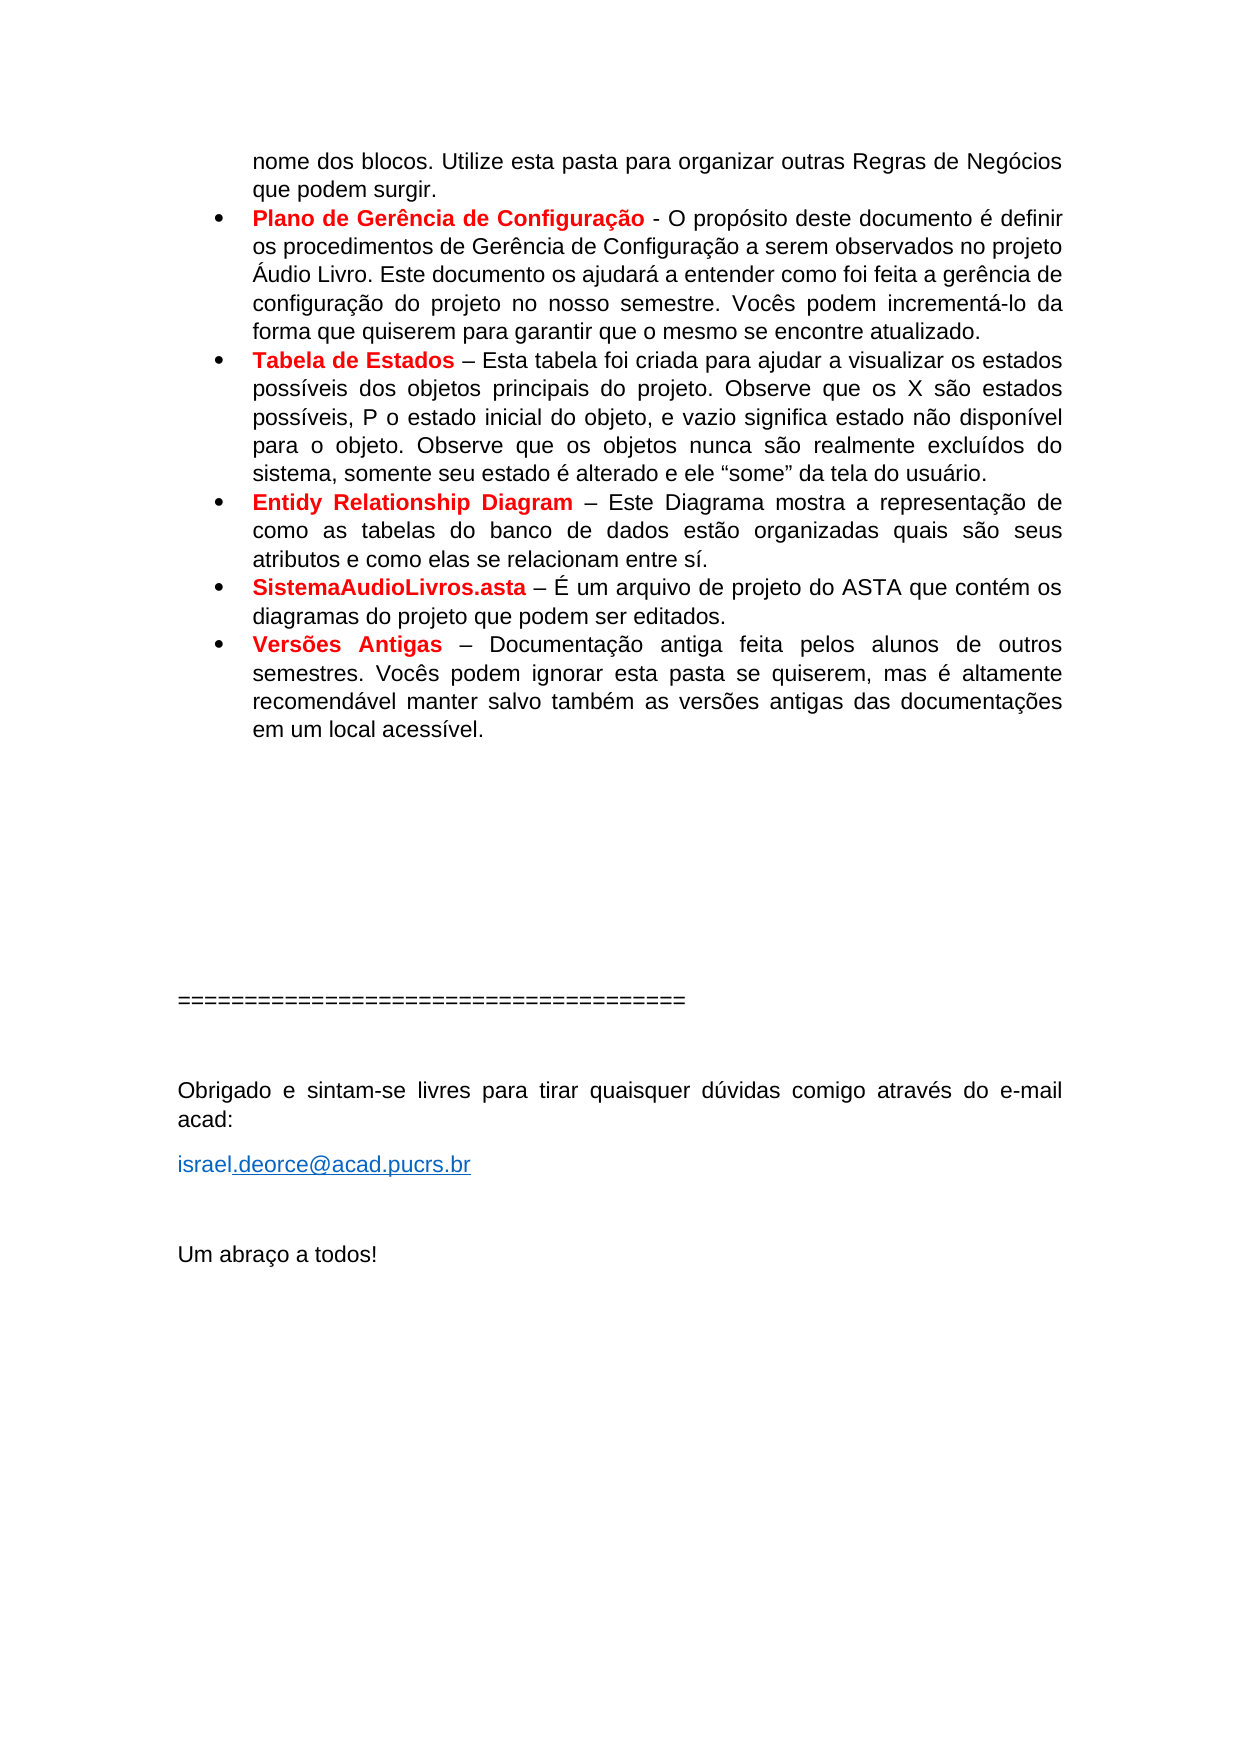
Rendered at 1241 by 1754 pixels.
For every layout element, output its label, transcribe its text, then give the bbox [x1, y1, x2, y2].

list Versões Antigas – Documentação antiga feita pelos alunos de outros semestres. Vocês podem ignorar esta pasta se quiserem, mas é altamente recomendável manter salvo também as versões antigas das documentações em um local acessível. [215, 631, 1063, 743]
list Entidy Relationship Diagram – Este Diagrama mostra a representação de como as tabelas do banco de dados estão organizadas quais são seus atributos e como elas se relacionam entre sí. [215, 489, 1063, 572]
list Tabela de Estados – Esta tabela foi criada para ajudar a visualizar os estados possíveis dos objetos principais do projeto. Observe que os X são estados possíveis, P o estado inicial do objeto, e vazio significa estado não disponível para o objeto. Observe que os objetos nunca são realmente excluídos do sistema, somente seu estado é alterado e ele “some” da tela do usuário. [215, 347, 1063, 487]
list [215, 148, 1063, 202]
text ====================================== [177, 987, 1063, 1013]
text Obrigado e sintam-se livres para tirar quaisquer dúvidas comigo através do e-mail acad: [177, 1077, 1063, 1132]
text Um abraço a todos! [177, 1241, 1063, 1267]
text israel.deorce@acad.pucrs.br [177, 1151, 1063, 1177]
list Plano de Gerência de Configuração - O propósito deste documento é definir os procedimentos de Gerência de Configuração a serem observados no projeto Áudio Livro. Este documento os ajudará a entender como foi feita a gerência de configuração do projeto no nosso semestre. Vocês podem incrementá-lo da forma que quiserem para garantir que o mesmo se encontre atualizado. [215, 204, 1063, 344]
list SistemaAudioLivros.asta – É um arquivo de projeto do ASTA que contém os diagramas do projeto que podem ser editados. [215, 574, 1063, 629]
